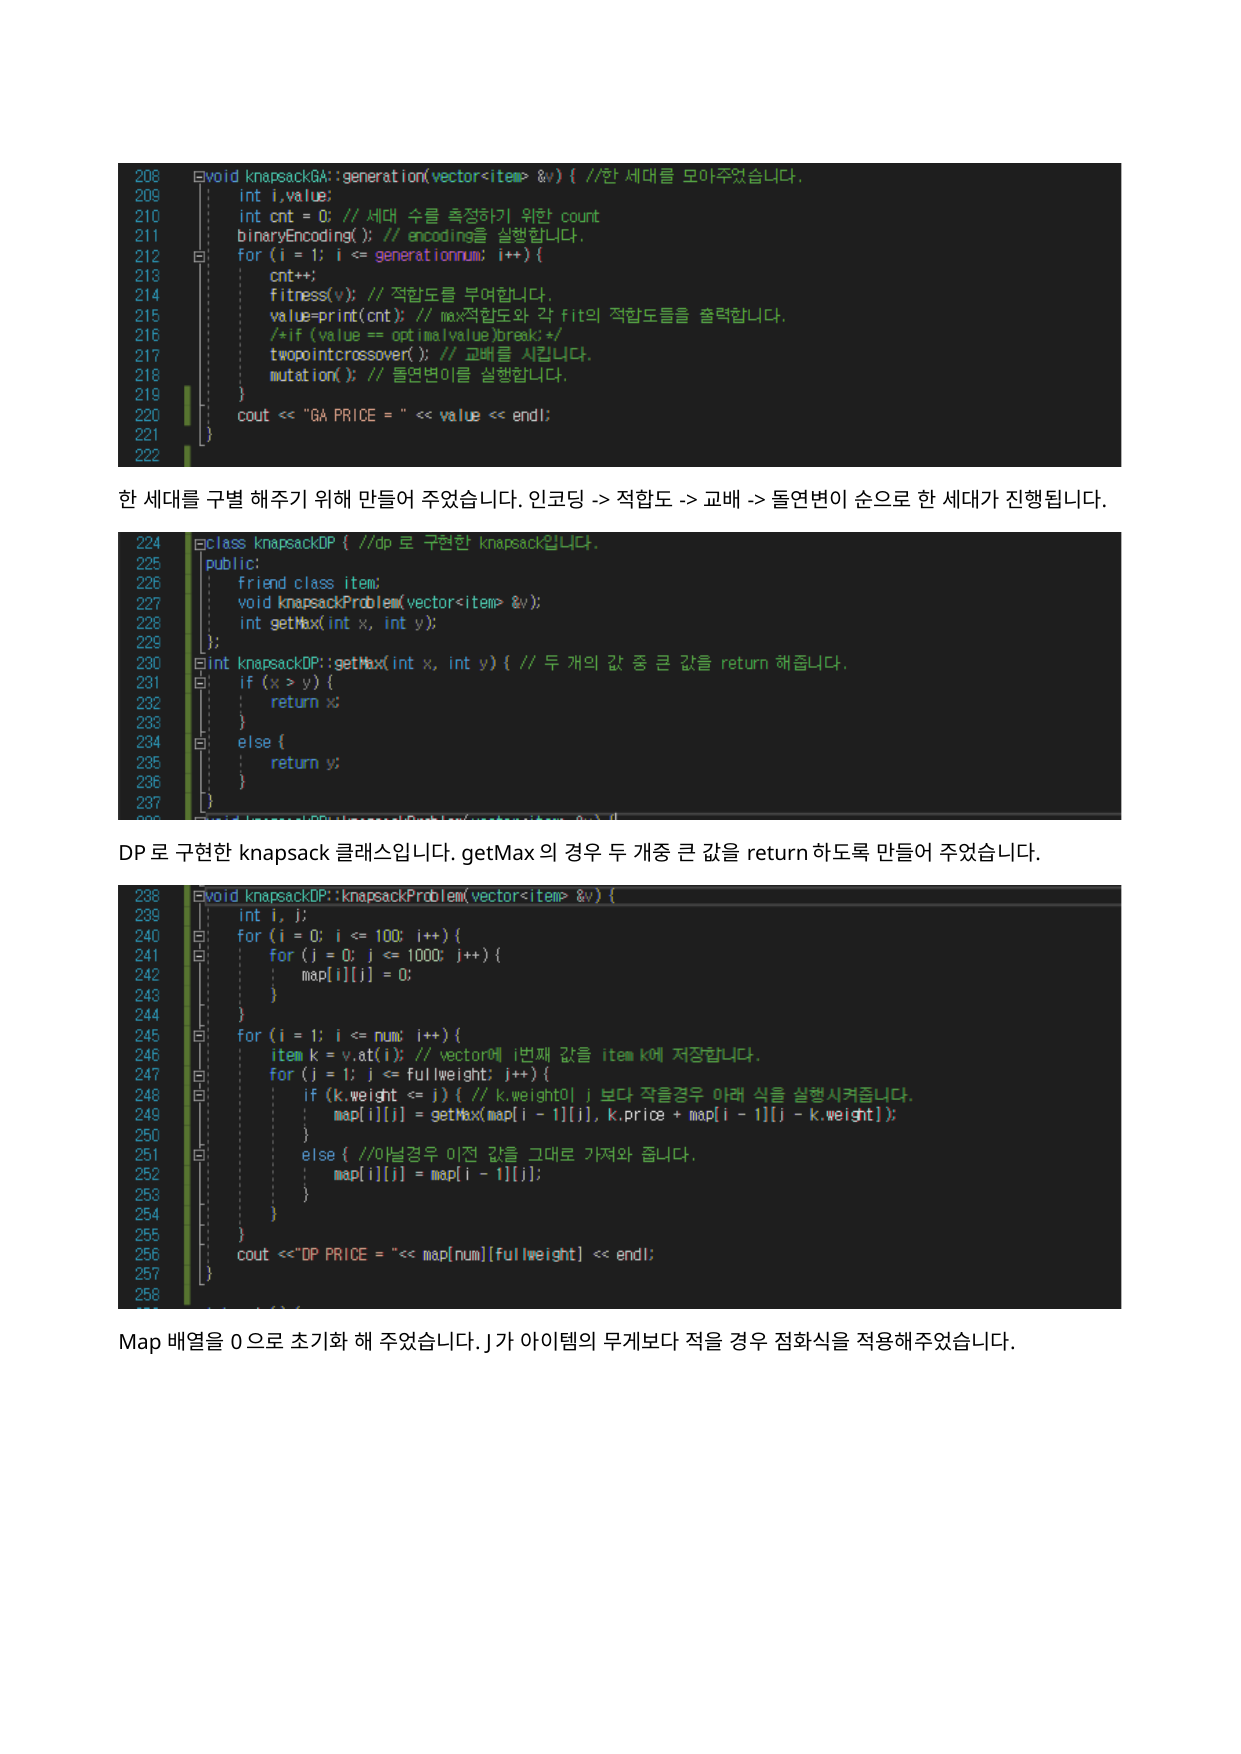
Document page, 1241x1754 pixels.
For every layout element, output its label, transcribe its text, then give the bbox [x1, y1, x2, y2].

text DP로 구현한 knapsack 클래스입니다. getMax의 경우 두 개중 큰 값을 return하도록 만들어 주었습니다. [118, 837, 1122, 867]
picture [118, 163, 1122, 467]
picture [118, 885, 1122, 1309]
text 한 세대를 구별 해주기 위해 만들어 주었습니다. 인코딩 -> 적합도 -> 교배 -> 돌연변이 순으로 한 세대가 진행됩니다. [118, 484, 1122, 514]
picture [118, 532, 1122, 820]
text Map 배열을 0으로 초기화 해 주었습니다. J가 아이템의 무게보다 적을 경우 점화식을 적용해주었습니다. [118, 1325, 1122, 1356]
